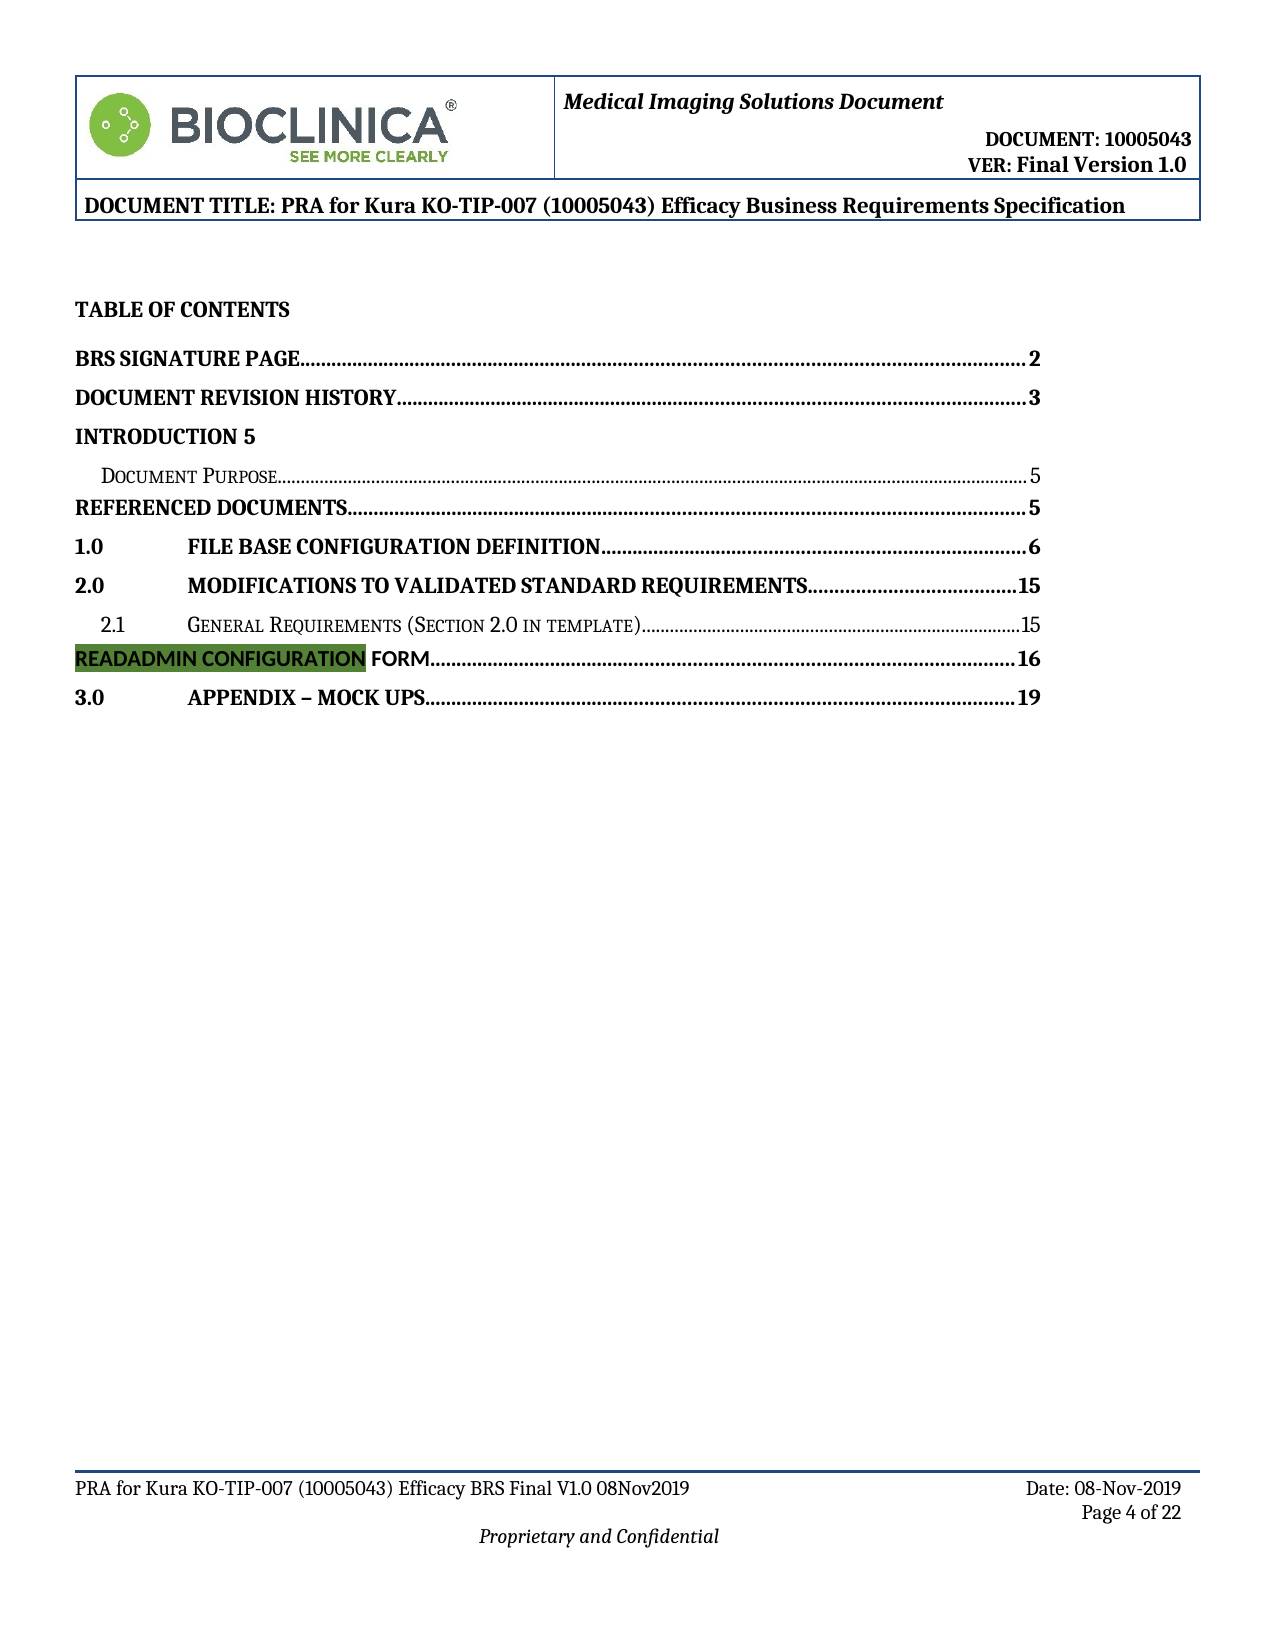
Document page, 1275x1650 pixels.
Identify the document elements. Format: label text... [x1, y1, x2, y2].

text Document Purpose 5 [101, 462, 1191, 489]
text READAdmin Configuration Form 16 [366, 644, 1191, 672]
text Referenced Documents 5 [75, 495, 1191, 521]
text 3.0 Appendix – Mock Ups 19 [75, 685, 1191, 711]
picture [85, 92, 461, 163]
text Introduction 5 [75, 423, 1191, 450]
text 1.0 File Base Configuration Definition 6 [75, 534, 1191, 560]
text TABLE OF CONTENTS [75, 297, 1200, 323]
text 2.1 General Requirements (Section 2.0 in template) 15 [101, 612, 1191, 638]
text BRS Signature Page 2 [75, 346, 1191, 372]
text 2.0 Modifications to Validated Standard Requirements 15 [75, 573, 1191, 599]
text Document Revision History 3 [75, 385, 1191, 411]
